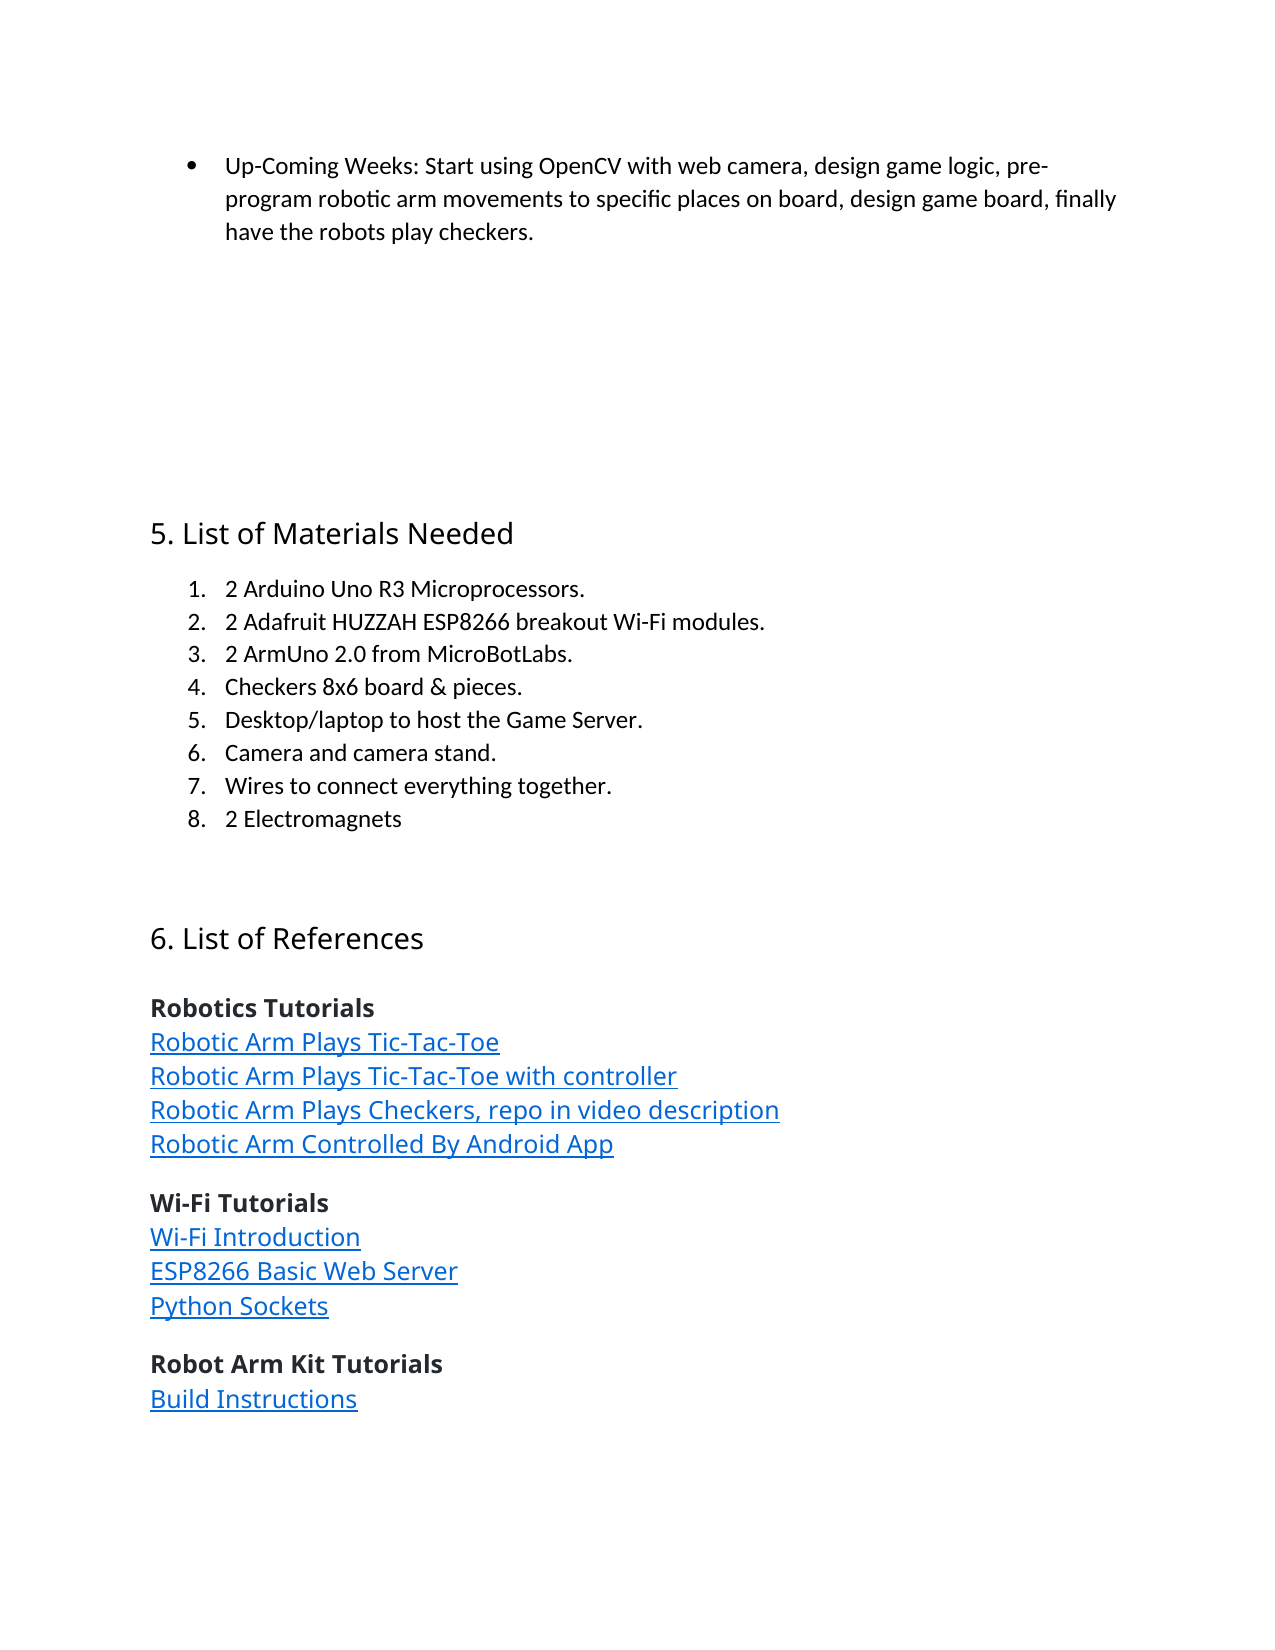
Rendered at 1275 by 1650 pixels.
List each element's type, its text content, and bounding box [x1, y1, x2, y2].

text Robot Arm Kit Tutorials Build Instructions [150, 1347, 1125, 1415]
text Wi-Fi Tutorials Wi-Fi Introduction ESP8266 Basic Web Server Python Sockets [150, 1186, 1125, 1322]
list Desktop/laptop to host the Game Server. [187, 704, 1125, 735]
list Checkers 8x6 board & pieces. [187, 672, 1125, 702]
list 2 Arduino Uno R3 Microprocessors. [187, 573, 1125, 603]
text 5. List of Materials Needed [150, 513, 1125, 553]
list Wires to connect everything together. [187, 770, 1125, 801]
list 2 Electromagnets [187, 803, 1125, 834]
list Camera and camera stand. [187, 737, 1125, 768]
text 6. List of References [150, 919, 1125, 958]
list Up-Coming Weeks: Start using OpenCV with web camera, design game logic, pre-program robotic arm movements to specific places on board, design game board, finally have the robots play checkers. [187, 150, 1125, 246]
text Robotics Tutorials Robotic Arm Plays Tic-Tac-Toe Robotic Arm Plays Tic-Tac-Toe with controller Robotic Arm Plays Checkers, repo in video description Robotic Arm Controlled By Android App [150, 991, 1125, 1161]
list 2 ArmUno 2.0 from MicroBotLabs. [187, 639, 1125, 669]
list 2 Adafruit HUZZAH ESP8266 breakout Wi-Fi modules. [187, 606, 1125, 636]
